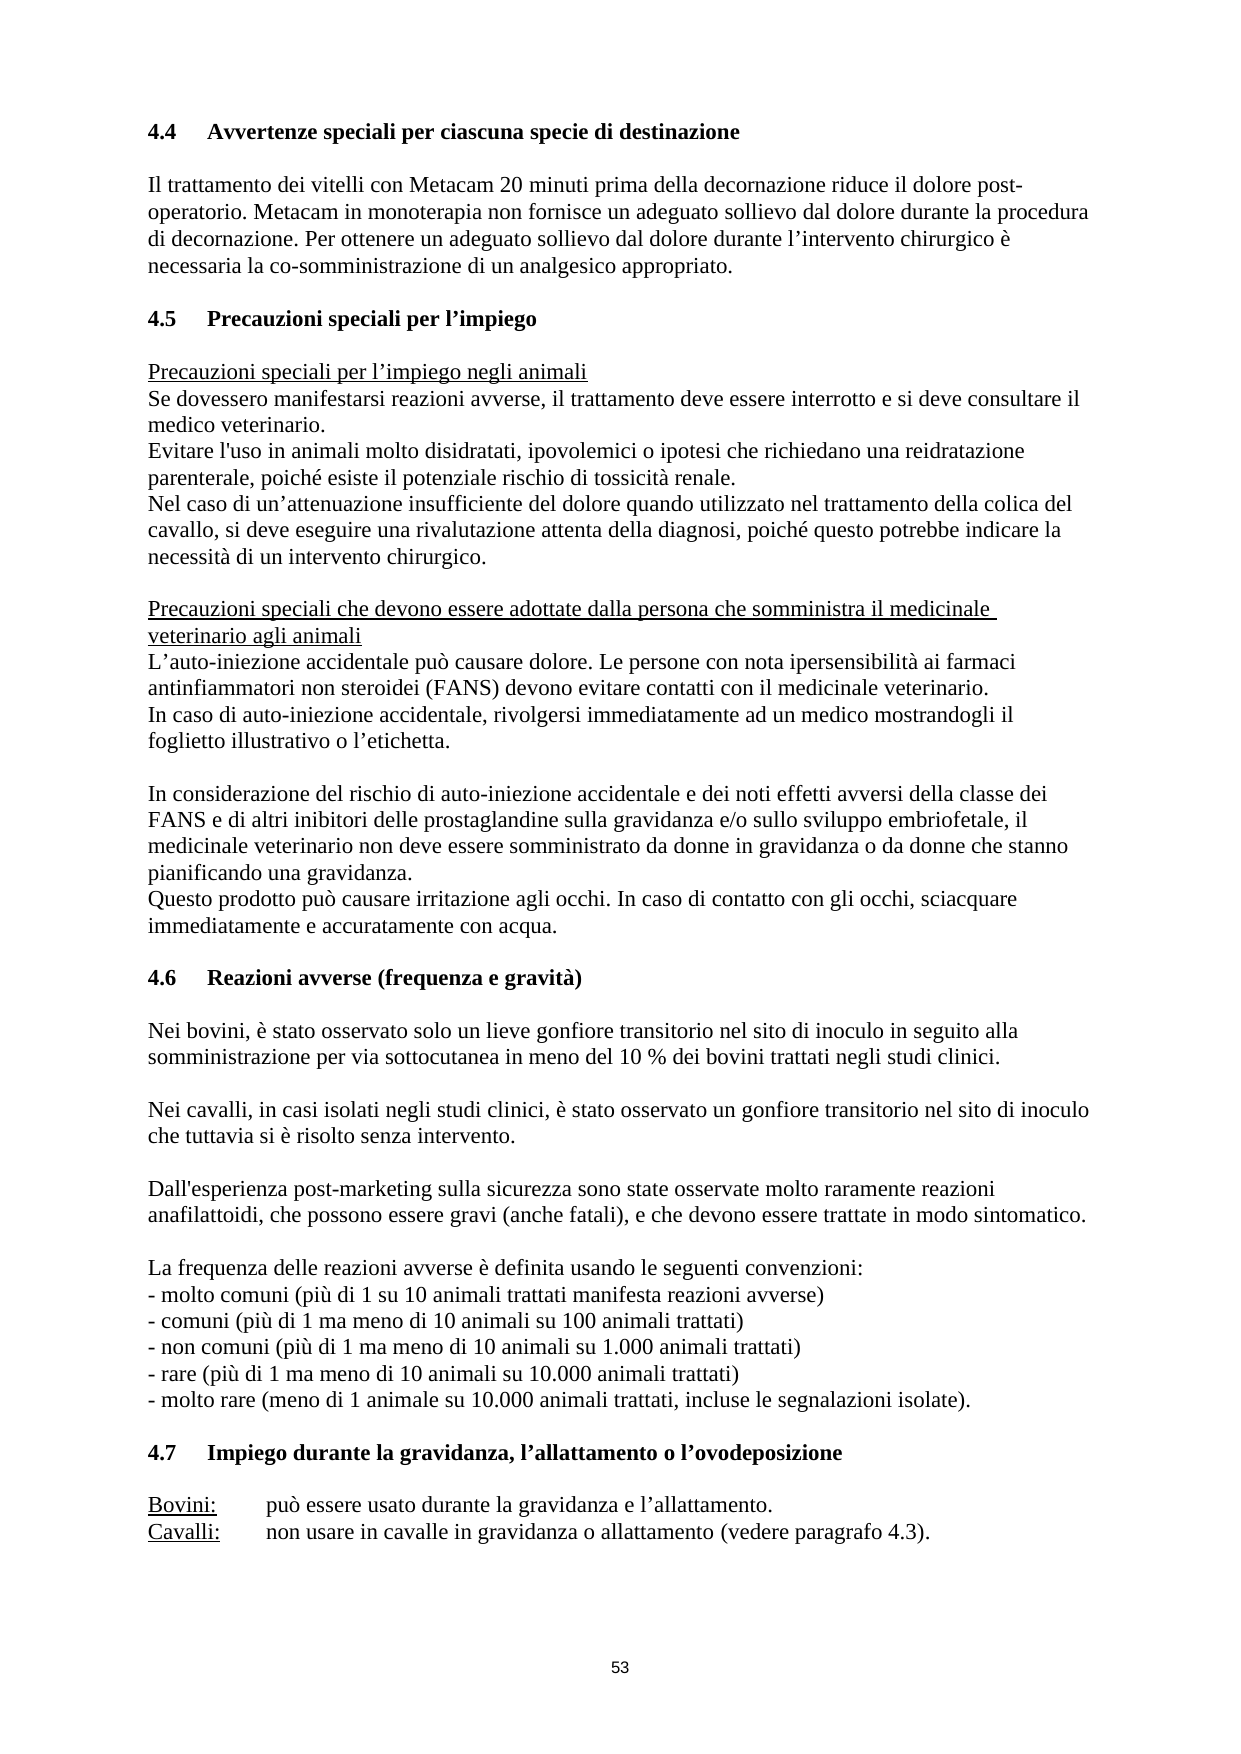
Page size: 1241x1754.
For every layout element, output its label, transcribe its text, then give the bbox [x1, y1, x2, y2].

text Nel caso di un’attenuazione insufficiente del dolore quando utilizzato nel trattamento della colica del cavallo, si deve eseguire una rivalutazione attenta della diagnosi, poiché questo potrebbe indicare la necessità di un intervento chirurgico. [148, 490, 1092, 569]
text Cavalli: non usare in cavalle in gravidanza o allattamento (vedere paragrafo 4.3). [148, 1518, 1092, 1544]
text - rare (più di 1 ma meno di 10 animali su 10.000 animali trattati) [148, 1360, 1092, 1386]
text L’auto-iniezione accidentale può causare dolore. Le persone con nota ipersensibilità ai farmaci antinfiammatori non steroidei (FANS) devono evitare contatti con il medicinale veterinario. [148, 648, 1092, 701]
text Il trattamento dei vitelli con Metacam 20 minuti prima della decornazione riduce il dolore post-operatorio. Metacam in monoterapia non fornisce un adeguato sollievo dal dolore durante la procedura di decornazione. Per ottenere un adeguato sollievo dal dolore durante l’intervento chirurgico è necessaria la co-somministrazione di un analgesico appropriato. [148, 171, 1092, 279]
text - non comuni (più di 1 ma meno di 10 animali su 1.000 animali trattati) [148, 1333, 1092, 1360]
text Precauzioni speciali per l’impiego negli animali [148, 358, 1092, 384]
text Nei cavalli, in casi isolati negli studi clinici, è stato osservato un gonfiore transitorio nel sito di inoculo che tuttavia si è risolto senza intervento. [148, 1096, 1092, 1149]
text Se dovessero manifestarsi reazioni avverse, il trattamento deve essere interrotto e si deve consultare il medico veterinario. [148, 384, 1092, 437]
text - molto comuni (più di 1 su 10 animali trattati manifesta reazioni avverse) [148, 1281, 1092, 1307]
text - molto rare (meno di 1 animale su 10.000 animali trattati, incluse le segnalazioni isolate). [148, 1386, 1092, 1412]
text Precauzioni speciali che devono essere adottate dalla persona che somministra il medicinale veterinario agli animali [148, 595, 1092, 648]
text La frequenza delle reazioni avverse è definita usando le seguenti convenzioni: [148, 1254, 1092, 1281]
text In caso di auto-iniezione accidentale, rivolgersi immediatamente ad un medico mostrandogli il foglietto illustrativo o l’etichetta. [148, 701, 1092, 753]
text Evitare l'uso in animali molto disidratati, ipovolemici o ipotesi che richiedano una reidratazione parenterale, poiché esiste il potenziale rischio di tossicità renale. [148, 437, 1092, 490]
text Questo prodotto può causare irritazione agli occhi. In caso di contatto con gli occhi, sciacquare immediatamente e accuratamente con acqua. [148, 885, 1092, 938]
text 4.4 Avvertenze speciali per ciascuna specie di destinazione [148, 118, 1092, 144]
text 4.6 Reazioni avverse (frequenza e gravità) [148, 964, 1092, 991]
text Nei bovini, è stato osservato solo un lieve gonfiore transitorio nel sito di inoculo in seguito alla somministrazione per via sottocutanea in meno del 10 % dei bovini trattati negli studi clinici. [148, 1017, 1092, 1070]
text Dall'esperienza post-marketing sulla sicurezza sono state osservate molto raramente reazioni anafilattoidi, che possono essere gravi (anche fatali), e che devono essere trattate in modo sintomatico. [148, 1175, 1092, 1228]
text - comuni (più di 1 ma meno di 10 animali su 100 animali trattati) [148, 1307, 1092, 1333]
text 4.5 Precauzioni speciali per l’impiego [148, 306, 1092, 332]
text 4.7 Impiego durante la gravidanza, l’allattamento o l’ovodeposizione [148, 1439, 1092, 1465]
text Bovini: può essere usato durante la gravidanza e l’allattamento. [148, 1491, 1092, 1518]
text In considerazione del rischio di auto-iniezione accidentale e dei noti effetti avversi della classe dei FANS e di altri inibitori delle prostaglandine sulla gravidanza e/o sullo sviluppo embriofetale, il medicinale veterinario non deve essere somministrato da donne in gravidanza o da donne che stanno pianificando una gravidanza. [148, 780, 1092, 885]
